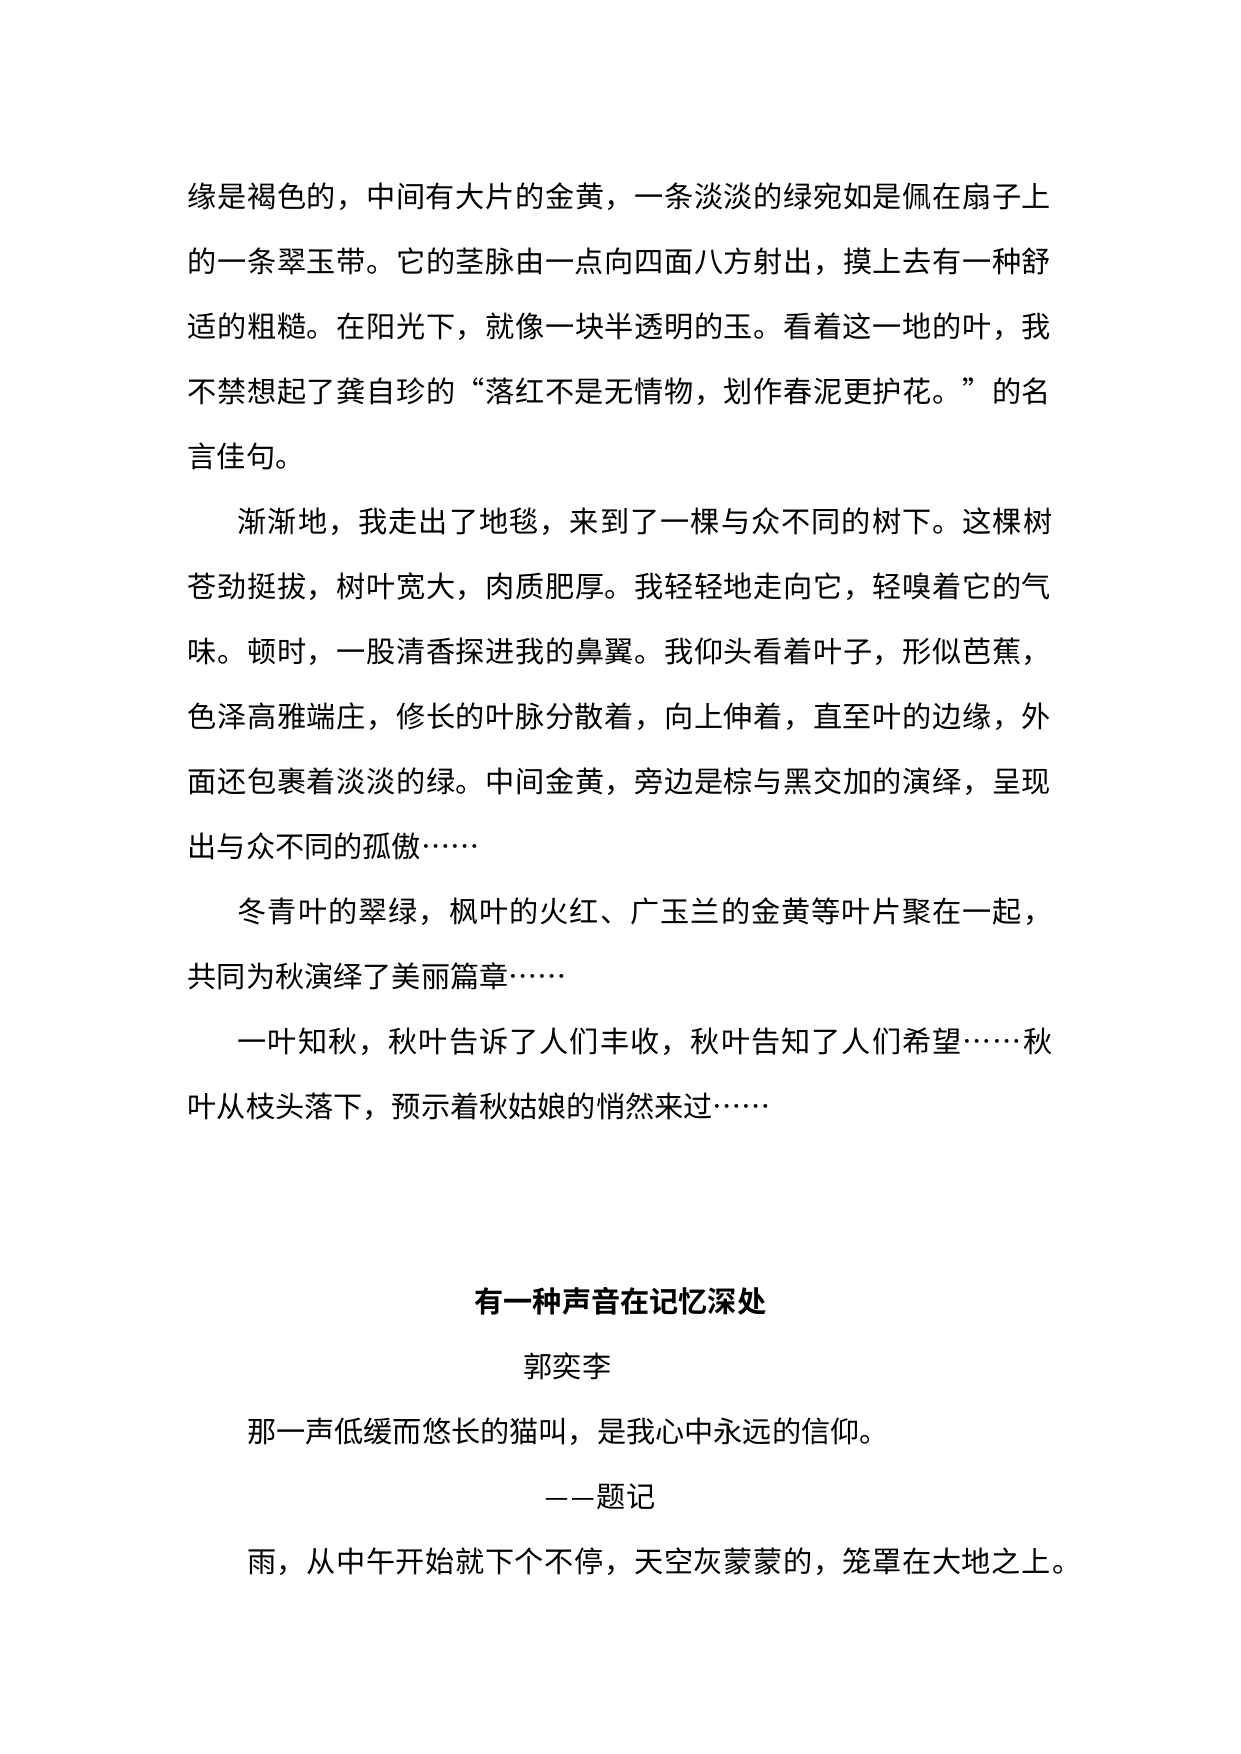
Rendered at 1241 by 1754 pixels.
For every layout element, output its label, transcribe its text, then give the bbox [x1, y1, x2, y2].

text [187, 162, 1053, 487]
text 有一种声音在记忆深处 [187, 1267, 1053, 1332]
text ——题记 [187, 1462, 1053, 1527]
text 那一声低缓而悠长的猫叫，是我心中永远的信仰。 [187, 1397, 1053, 1462]
text 郭奕李 [187, 1332, 1053, 1397]
text 一叶知秋，秋叶告诉了人们丰收，秋叶告知了人们希望……秋叶从枝头落下，预示着秋姑娘的悄然来过…… [187, 1007, 1053, 1137]
text 冬青叶的翠绿，枫叶的火红、广玉兰的金黄等叶片聚在一起，共同为秋演绎了美丽篇章…… [187, 877, 1053, 1007]
text 渐渐地，我走出了地毯，来到了一棵与众不同的树下。这棵树苍劲挺拔，树叶宽大，肉质肥厚。我轻轻地走向它，轻嗅着它的气味。顿时，一股清香探进我的鼻翼。我仰头看着叶子，形似芭蕉，色泽高雅端庄，修长的叶脉分散着，向上伸着，直至叶的边缘，外面还包裹着淡淡的绿。中间金黄，旁边是棕与黑交加的演绎，呈现出与众不同的孤傲…… [187, 487, 1053, 877]
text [187, 1527, 1053, 1592]
